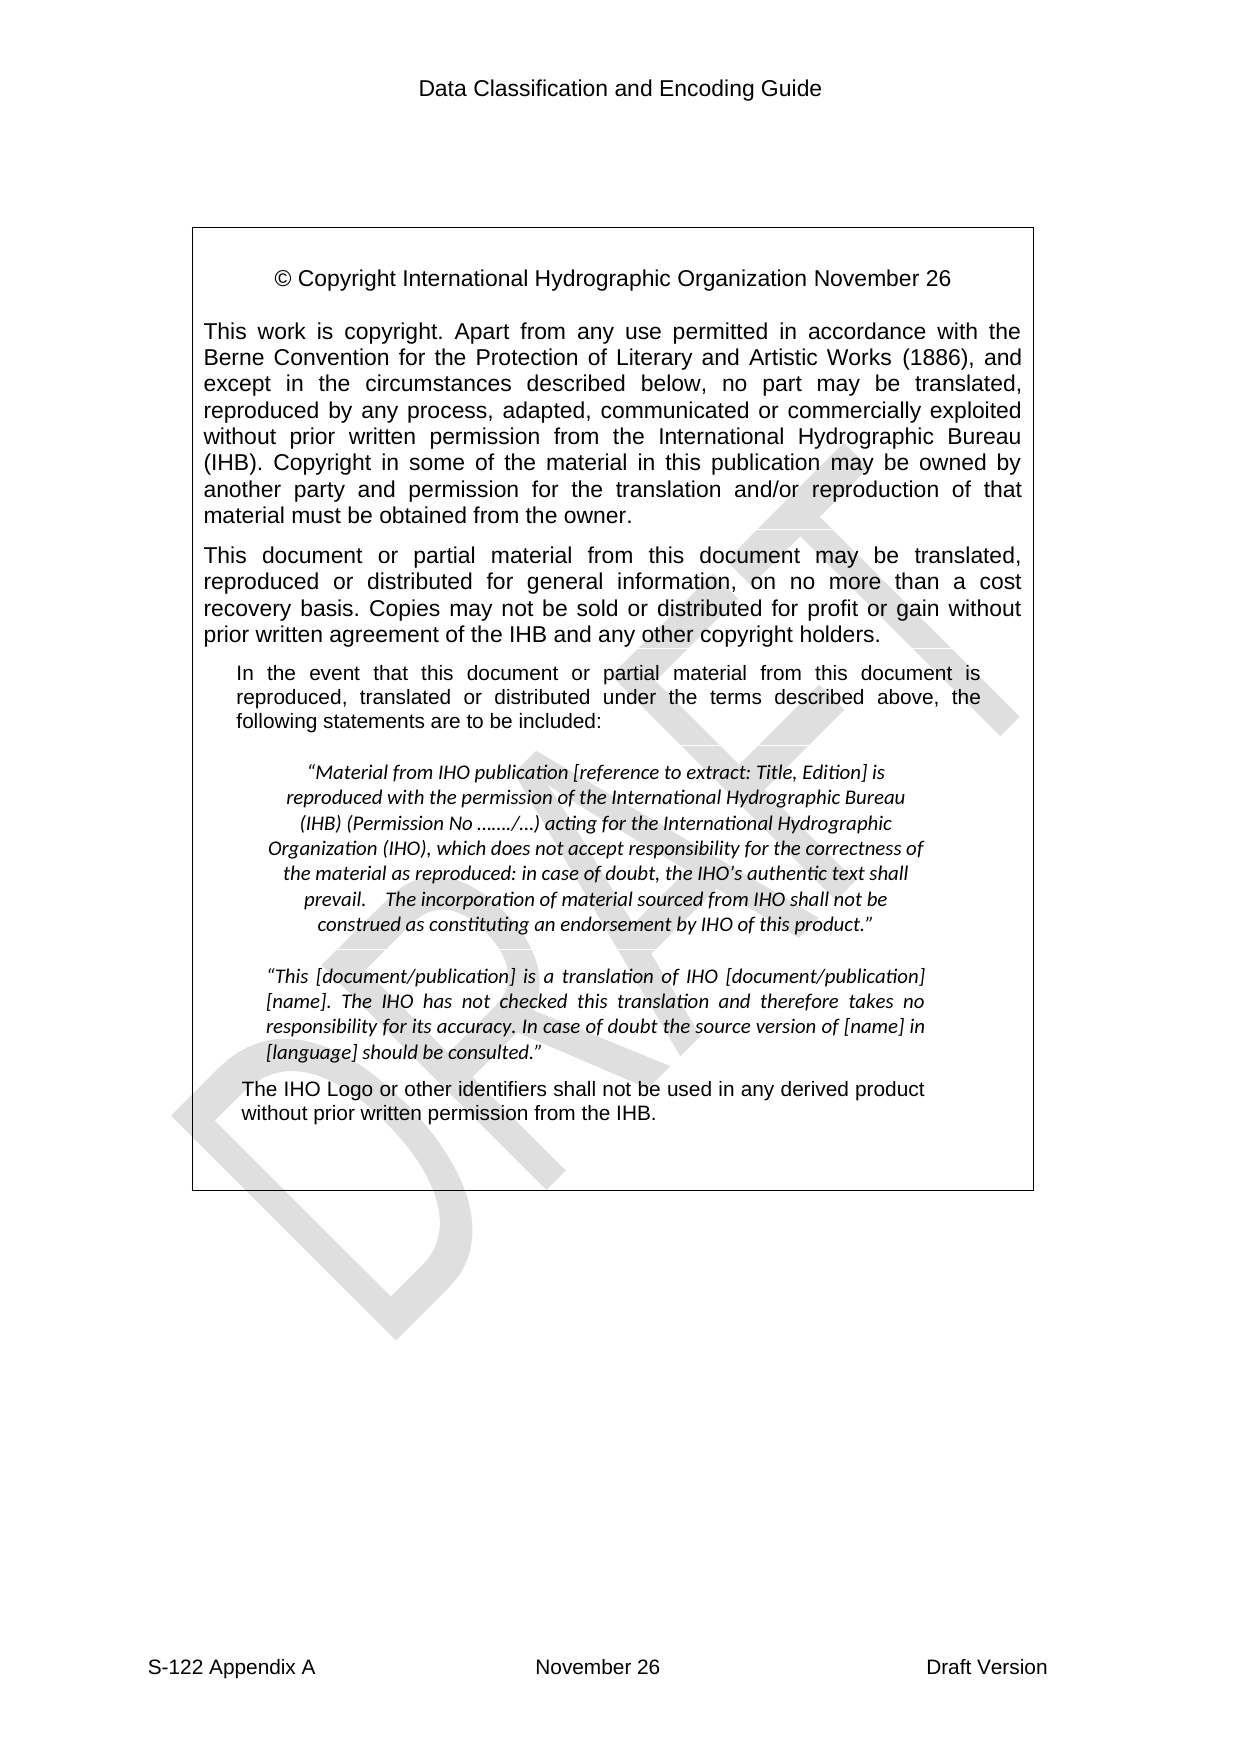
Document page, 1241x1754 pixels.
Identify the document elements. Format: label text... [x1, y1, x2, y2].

table_header © Copyright International Hydrographic Organization [193, 228, 1033, 304]
table_cell This work is copyright. Apart from any use permitted in accordance with the Berne Convention for the Protection of Literary and Artistic Works (1886), and except in the circumstances described below, no part may be translated, reproduced by any process, adapted, communicated or commercially exploited without prior written permission from the International Hydrographic Bureau (IHB). Copyright in some of the material in this publication may be owned by another party and permission for the translation and/or reproduction of that material must be obtained from the owner. [193, 305, 1033, 528]
table_cell “This [document/publication] is a translation of IHO [document/publication] [name]. The IHO has not checked this translation and therefore takes no responsibility for its accuracy. In case of doubt the source version of [name] in [language] should be consulted.” The IHO Logo or other identifiers shall not be used in any derived product without prior written permission from the IHB. [193, 950, 1033, 1190]
table_cell “Material from IHO publication [reference to extract: Title, Edition] is reproduced with the permission of the International Hydrographic Bureau (IHB) (Permission No ……./…) acting for the International Hydrographic Organization (IHO), which does not accept responsibility for the correctness of the material as reproduced: in case of doubt, the IHO’s authentic text shall prevail. The incorporation of material sourced from IHO shall not be construed as constituting an endorsement by IHO of this product.” [193, 746, 1033, 949]
table_cell This document or partial material from this document may be translated, reproduced or distributed for general information, on no more than a cost recovery basis. Copies may not be sold or distributed for profit or gain without prior written agreement of the IHB and any other copyright holders. [193, 530, 1033, 647]
table_cell In the event that this document or partial material from this document is reproduced, translated or distributed under the terms described above, the following statements are to be included: [193, 649, 1033, 745]
